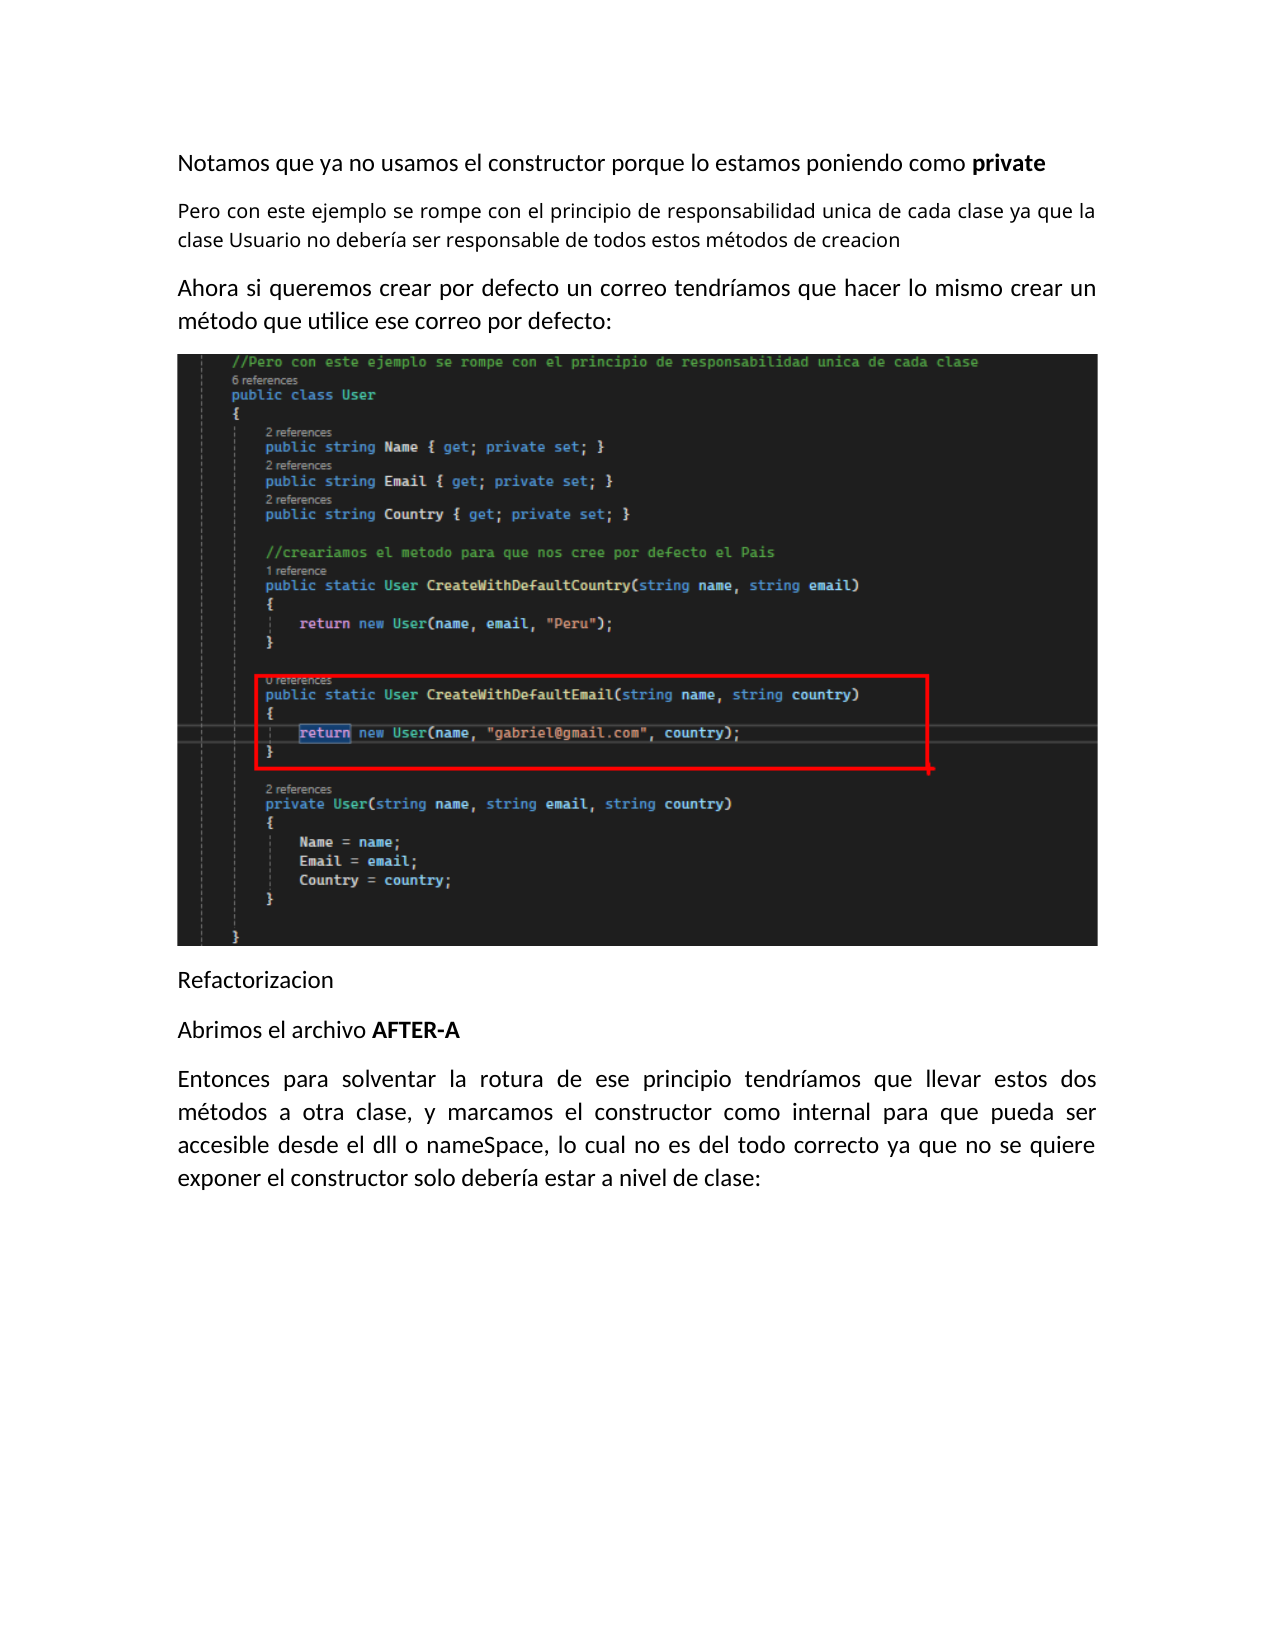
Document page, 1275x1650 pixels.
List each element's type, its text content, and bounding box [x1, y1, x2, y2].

text Notamos que ya no usamos el constructor porque lo estamos poniendo como private [177, 148, 1098, 178]
text Abrimos el archivo AFTER-A [177, 1014, 1098, 1044]
text Refactorizacion [177, 964, 1098, 995]
text Entonces para solventar la rotura de ese principio tendríamos que llevar estos dos métodos a otra clase, y marcamos el constructor como internal para que pueda ser accesible desde el dll o nameSpace, lo cual no es del todo correcto ya que no se quiere exponer el constructor solo debería estar a nivel de clase: [177, 1063, 1098, 1193]
text Ahora si queremos crear por defecto un correo tendríamos que hacer lo mismo crear un método que utilice ese correo por defecto: [177, 272, 1098, 335]
text Pero con este ejemplo se rompe con el principio de responsabilidad unica de cada clase ya que la clase Usuario no debería ser responsable de todos estos métodos de creacion [177, 197, 1098, 253]
picture [177, 354, 1098, 946]
